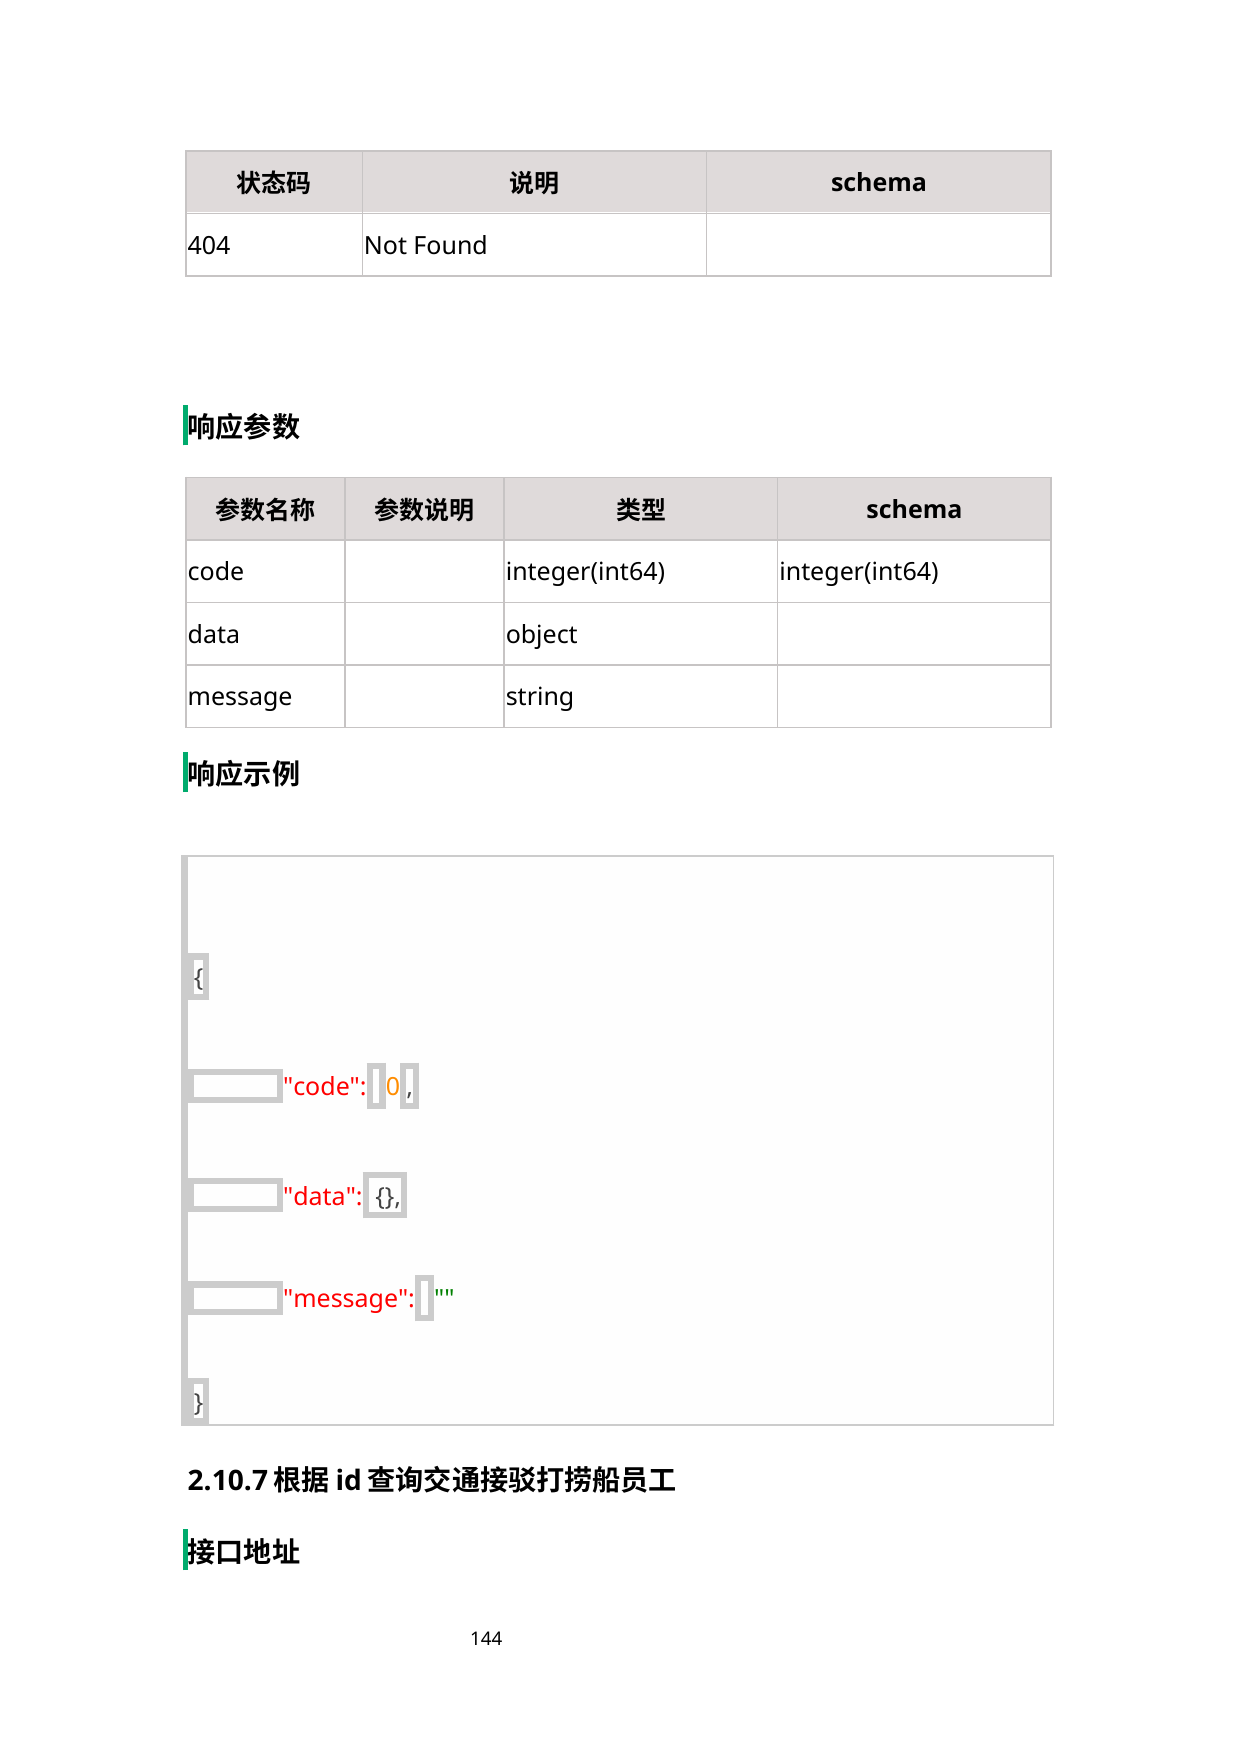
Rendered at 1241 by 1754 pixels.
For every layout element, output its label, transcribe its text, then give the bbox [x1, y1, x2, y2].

text 响应参数 [183, 404, 1053, 445]
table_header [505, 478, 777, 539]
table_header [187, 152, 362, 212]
text "code": 0, [188, 1061, 1053, 1109]
text "data": {}, [188, 1170, 1053, 1218]
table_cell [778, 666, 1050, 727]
subtitle 2.10.7根据id查询交通接驳打捞船员工 [187, 1457, 1053, 1498]
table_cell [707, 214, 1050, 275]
text 响应示例 [188, 752, 1053, 792]
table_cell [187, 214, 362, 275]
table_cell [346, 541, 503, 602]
text } [188, 1376, 1053, 1424]
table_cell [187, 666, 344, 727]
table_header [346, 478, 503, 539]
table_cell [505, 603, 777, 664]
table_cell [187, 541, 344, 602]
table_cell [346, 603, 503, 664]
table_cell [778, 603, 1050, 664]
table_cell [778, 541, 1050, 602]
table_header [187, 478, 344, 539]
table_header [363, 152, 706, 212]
text { [188, 952, 1053, 1000]
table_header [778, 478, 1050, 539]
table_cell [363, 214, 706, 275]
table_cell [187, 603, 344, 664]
text 接口地址 [188, 1529, 1053, 1570]
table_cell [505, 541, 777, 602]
text "message": "" [434, 1279, 1053, 1315]
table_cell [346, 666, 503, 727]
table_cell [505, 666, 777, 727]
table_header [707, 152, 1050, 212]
